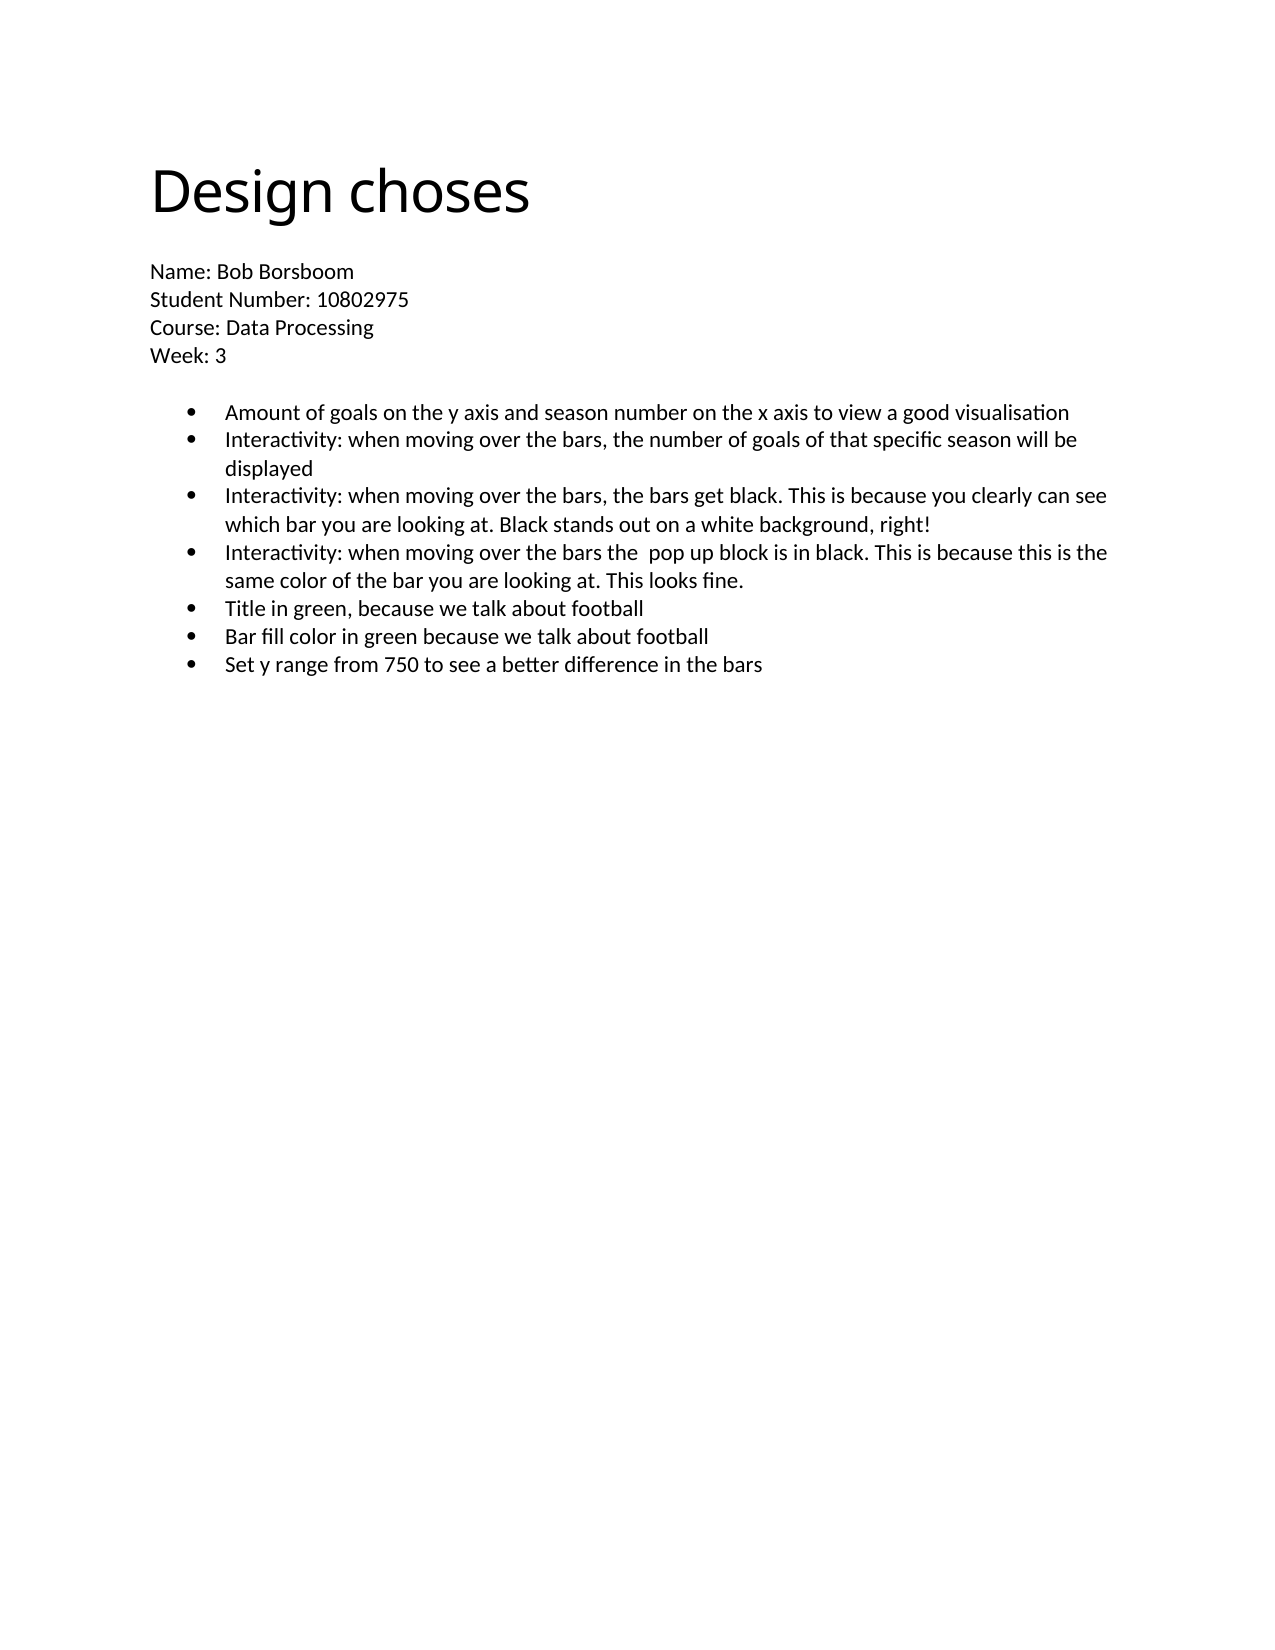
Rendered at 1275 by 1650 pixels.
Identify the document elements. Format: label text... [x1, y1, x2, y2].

text Name: Bob Borsboom [150, 257, 1125, 286]
list Interactivity: when moving over the bars the pop up block is in black. This is because this is the same color of the bar you are looking at. This looks fine. [187, 538, 1125, 594]
list Bar fill color in green because we talk about football [187, 622, 1125, 650]
text Course: Data Processing [150, 313, 1125, 342]
title Design choses [150, 150, 1125, 229]
text Student Number: 10802975 [150, 286, 1125, 313]
list Interactivity: when moving over the bars, the number of goals of that specific season will be displayed [187, 426, 1125, 482]
list Title in green, because we talk about football [187, 594, 1125, 622]
text Week: 3 [150, 342, 1125, 369]
list Set y range from 750 to see a better difference in the bars [187, 650, 1125, 678]
list Amount of goals on the y axis and season number on the x axis to view a good visualisation [187, 398, 1125, 426]
list Interactivity: when moving over the bars, the bars get black. This is because you clearly can see which bar you are looking at. Black stands out on a white background, right! [187, 482, 1125, 538]
